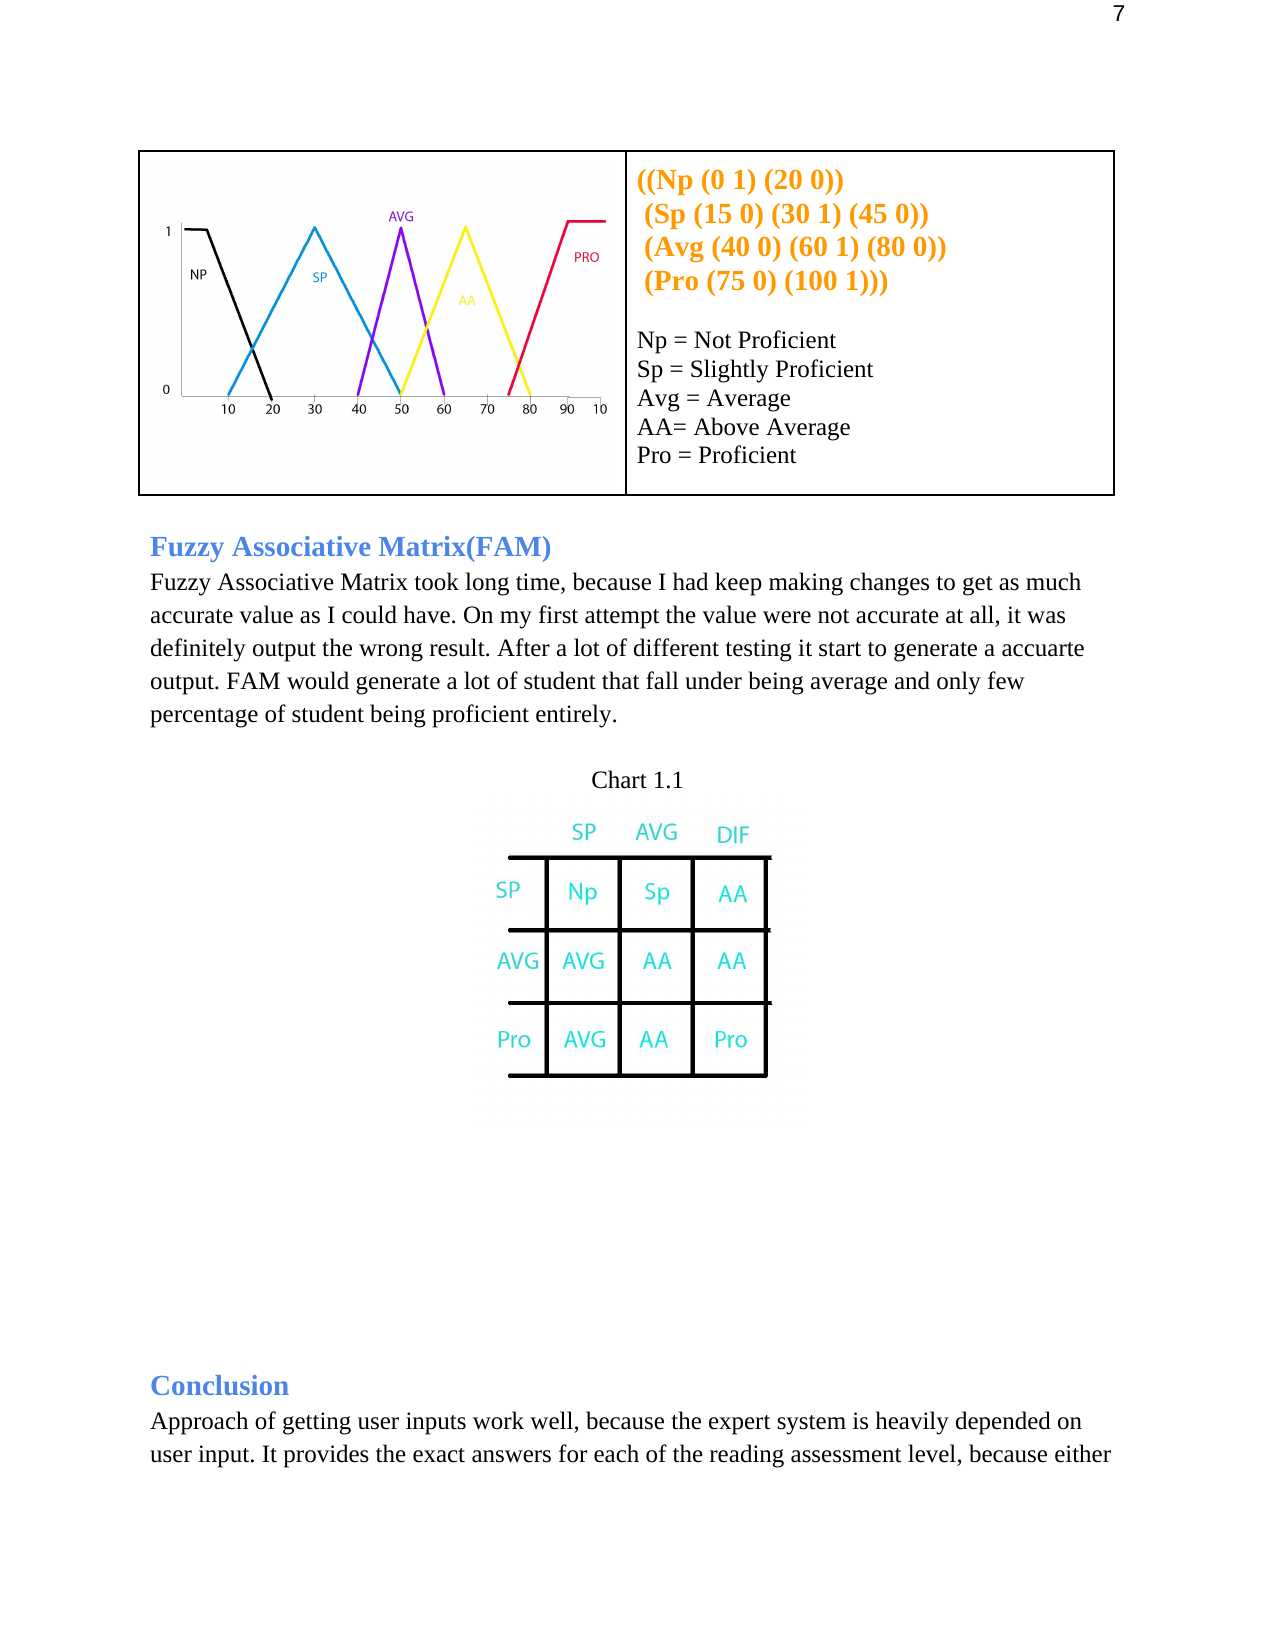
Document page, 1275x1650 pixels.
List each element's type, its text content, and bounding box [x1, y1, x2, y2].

table_header [140, 152, 625, 494]
table_header ((Np (0 1) (20 0)) (Sp (15 0) (30 1) (45 0)) (Avg (40 0) (60 1) (80 0)) (Pro (75 0) (100 1))) Np = Not Proficient Sp = Slightly Proficient Avg = Average AA= Above Average Pro = Proficient [627, 152, 1113, 494]
text Conclusion [150, 1368, 1125, 1401]
text Fuzzy Associative Matrix(FAM) [150, 529, 1125, 562]
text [150, 1406, 1125, 1468]
picture [149, 162, 615, 484]
text Chart 1.1 [150, 766, 1125, 794]
picture [473, 798, 802, 1127]
text Fuzzy Associative Matrix took long time, because I had keep making changes to get as much accurate value as I could have. On my first attempt the value were not accurate at all, it was definitely output the wrong result. After a lot of different testing it start to generate a accuarte output. FAM would generate a lot of student that fall under being average and only few percentage of student being proficient entirely. [150, 567, 1125, 728]
